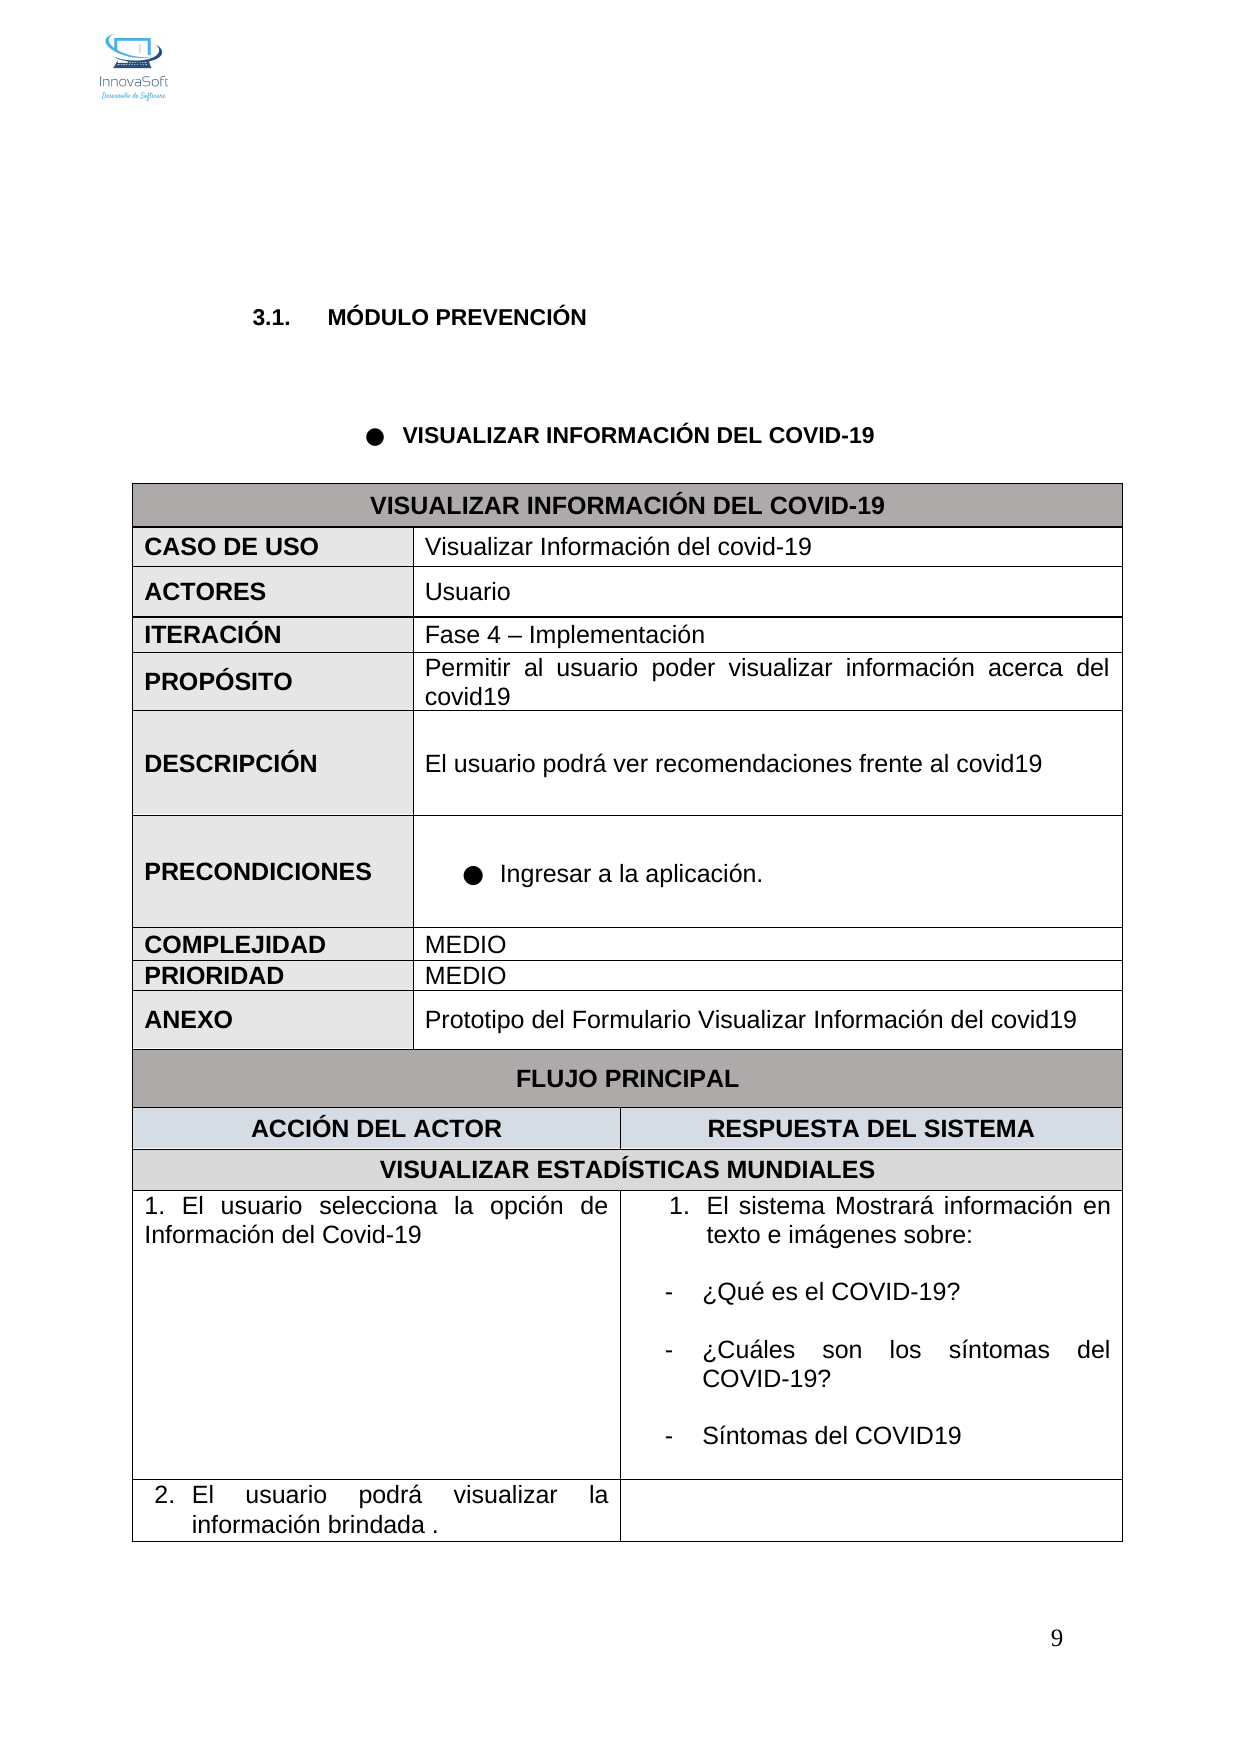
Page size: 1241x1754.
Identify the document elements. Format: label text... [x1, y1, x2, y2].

table_cell PROPÓSITO [133, 653, 413, 710]
table_cell PRIORIDAD [133, 961, 413, 990]
table_cell Prototipo del Formulario Visualizar Información del covid19 [414, 991, 1122, 1048]
table_cell VISUALIZAR ESTADÍSTICAS MUNDIALES [133, 1150, 1122, 1190]
table_cell ACCIÓN DEL ACTOR [133, 1108, 620, 1148]
table_cell Usuario [414, 567, 1122, 616]
list VISUALIZAR INFORMACIÓN DEL COVID-19 [365, 409, 1063, 456]
table_cell ANEXO [133, 991, 413, 1048]
table_cell PRECONDICIONES [133, 816, 413, 927]
picture [96, 31, 172, 104]
table_cell 1. El usuario selecciona la opción de Información del Covid-19 [133, 1191, 620, 1479]
table_cell RESPUESTA DEL SISTEMA [621, 1108, 1122, 1148]
table_cell MEDIO [414, 961, 1122, 990]
table_cell FLUJO PRINCIPAL [133, 1050, 1122, 1107]
table_cell El usuario podrá ver recomendaciones frente al covid19 [414, 711, 1122, 814]
table_cell Fase 4 – Implementación [414, 618, 1122, 652]
table_cell COMPLEJIDAD [133, 928, 413, 960]
table_cell El usuario podrá visualizar la información brindada . [133, 1480, 620, 1541]
table_cell Ingresar a la aplicación. [414, 816, 1122, 927]
table_cell El sistema Mostrará información en texto e imágenes sobre: ¿Qué es el COVID-19? ¿Cuáles son los síntomas del COVID-19? Síntomas del COVID19 [621, 1191, 1122, 1479]
table_cell [621, 1480, 1122, 1541]
list MÓDULO PREVENCIÓN [252, 304, 1063, 330]
table_cell Visualizar Información del covid-19 [414, 528, 1122, 566]
table_cell CASO DE USO [133, 528, 413, 566]
table_cell ACTORES [133, 567, 413, 616]
table_cell MEDIO [414, 928, 1122, 960]
table_cell DESCRIPCIÓN [133, 711, 413, 814]
table_cell Permitir al usuario poder visualizar información acerca del covid19 [414, 653, 1122, 710]
table_cell ITERACIÓN [133, 618, 413, 652]
table_header VISUALIZAR INFORMACIÓN DEL COVID-19 [133, 484, 1122, 526]
